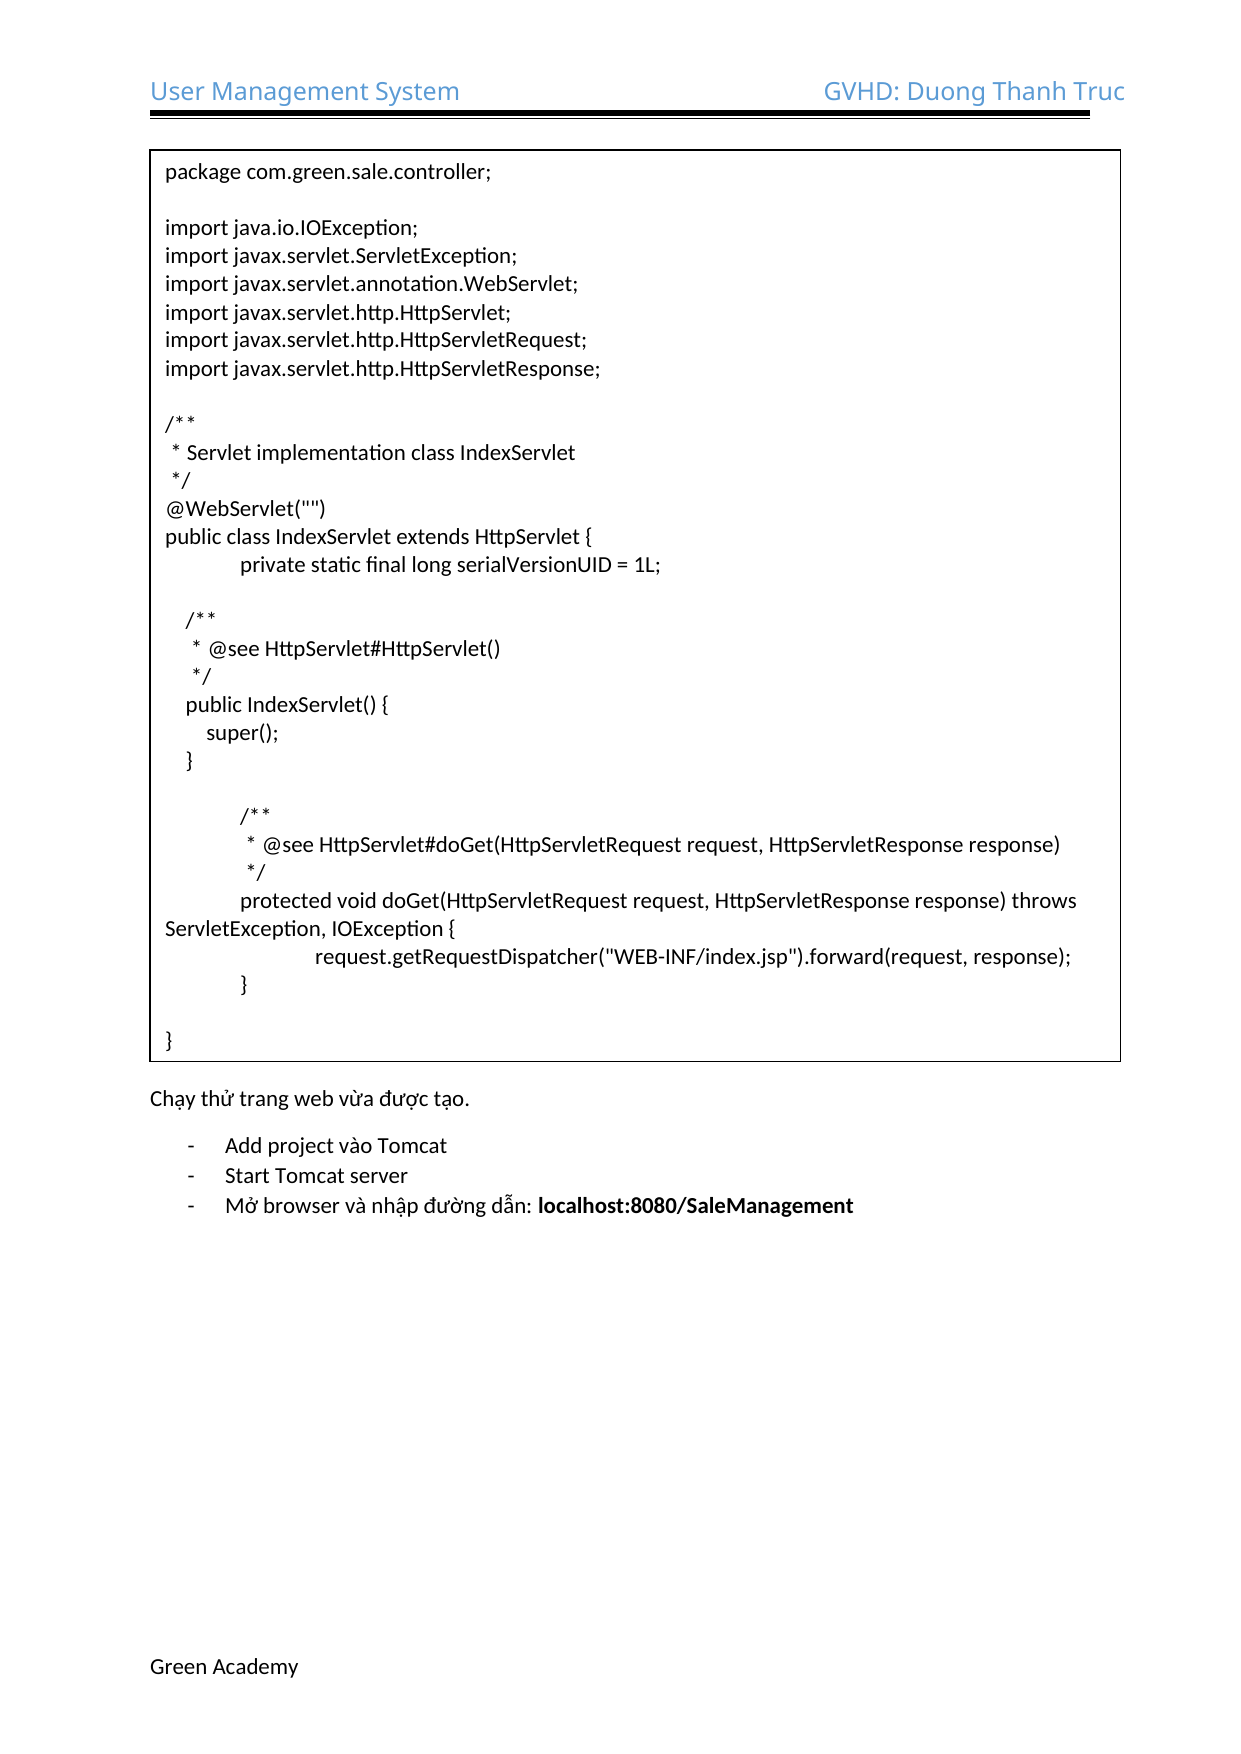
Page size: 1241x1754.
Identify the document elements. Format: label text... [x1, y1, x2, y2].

list Start Tomcat server [187, 1161, 1090, 1189]
list Mở browser và nhập đường dẫn: localhost:8080/SaleManagement [187, 1192, 1090, 1219]
list Add project vào Tomcat [187, 1131, 1090, 1159]
text Chạy thử trang web vừa được tạo. [150, 1084, 1090, 1112]
